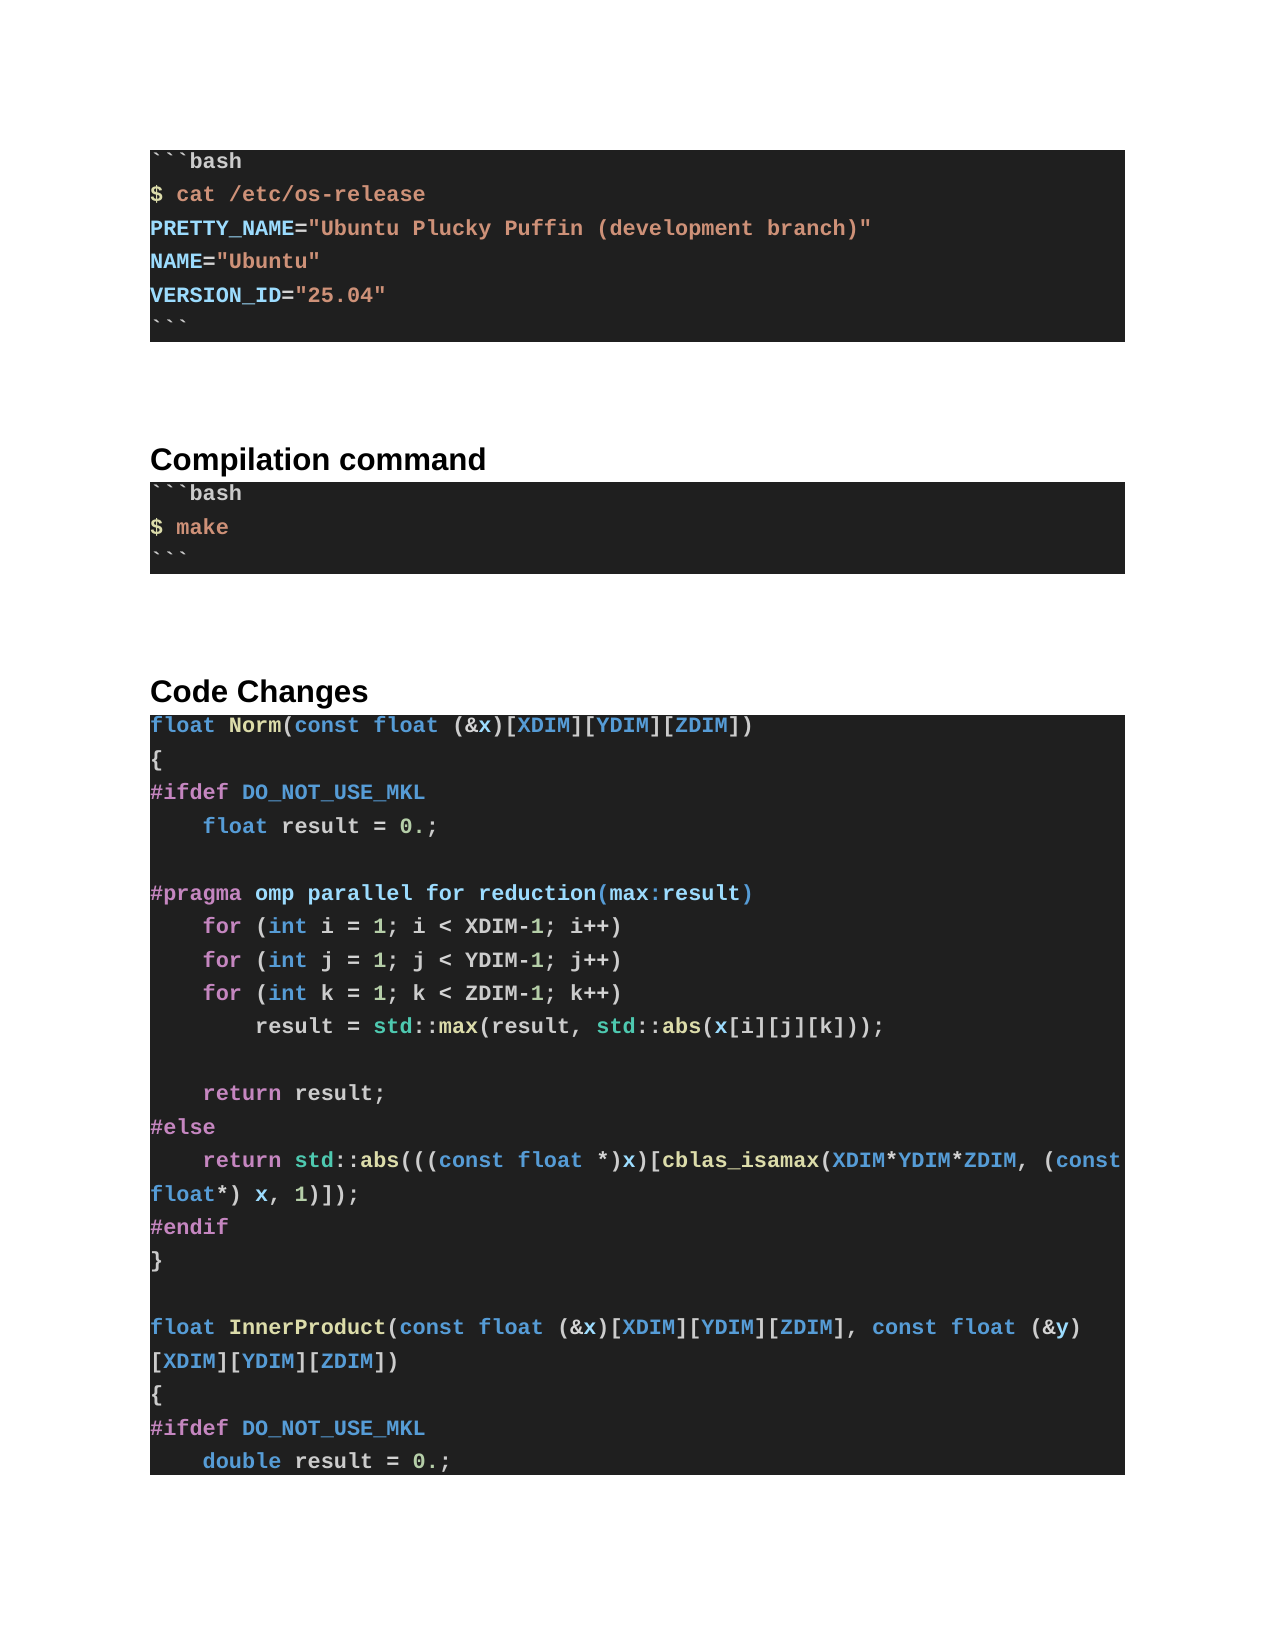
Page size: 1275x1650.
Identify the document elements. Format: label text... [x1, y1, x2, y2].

text for (int i = 1; i < XDIM-1; i++) [150, 915, 1125, 940]
text #pragma omp parallel for reduction(max:result) [150, 882, 1125, 907]
text return std::abs(((const float *)x)[cblas_isamax(XDIM*YDIM*ZDIM, (const float*) x, 1)]); [150, 1149, 1125, 1208]
text float InnerProduct(const float (&x)[XDIM][YDIM][ZDIM], const float (&y)[XDIM][YDIM][ZDIM]) [150, 1317, 1125, 1375]
text PRETTY_NAME="Ubuntu Plucky Puffin (development branch)" [150, 217, 1125, 242]
text for (int j = 1; j < YDIM-1; j++) [150, 949, 1125, 973]
text double result = 0.; [150, 1450, 1125, 1475]
text result = std::max(result, std::abs(x[i][j][k])); [150, 1016, 1125, 1040]
text ```bash [150, 150, 1125, 175]
text { [150, 1383, 1125, 1408]
text float result = 0.; [150, 815, 1125, 840]
text #endif [150, 1216, 1125, 1241]
text NAME="Ubuntu" [150, 250, 1125, 275]
text float Norm(const float (&x)[XDIM][YDIM][ZDIM]) [150, 715, 1125, 739]
text VERSION_ID="25.04" [150, 284, 1125, 308]
text return result; [150, 1082, 1125, 1107]
text #ifdef DO_NOT_USE_MKL [150, 782, 1125, 806]
text } [150, 1250, 1125, 1274]
text $ make [150, 516, 1125, 541]
text ``` [150, 317, 1125, 342]
text Code Changes [150, 673, 1125, 709]
text $ cat /etc/os-release [150, 183, 1125, 208]
text #ifdef DO_NOT_USE_MKL [150, 1417, 1125, 1442]
text for (int k = 1; k < ZDIM-1; k++) [150, 982, 1125, 1007]
text ```bash [150, 482, 1125, 507]
text { [150, 748, 1125, 773]
text ``` [150, 549, 1125, 574]
text #else [150, 1116, 1125, 1141]
text Compilation command [150, 441, 1125, 477]
